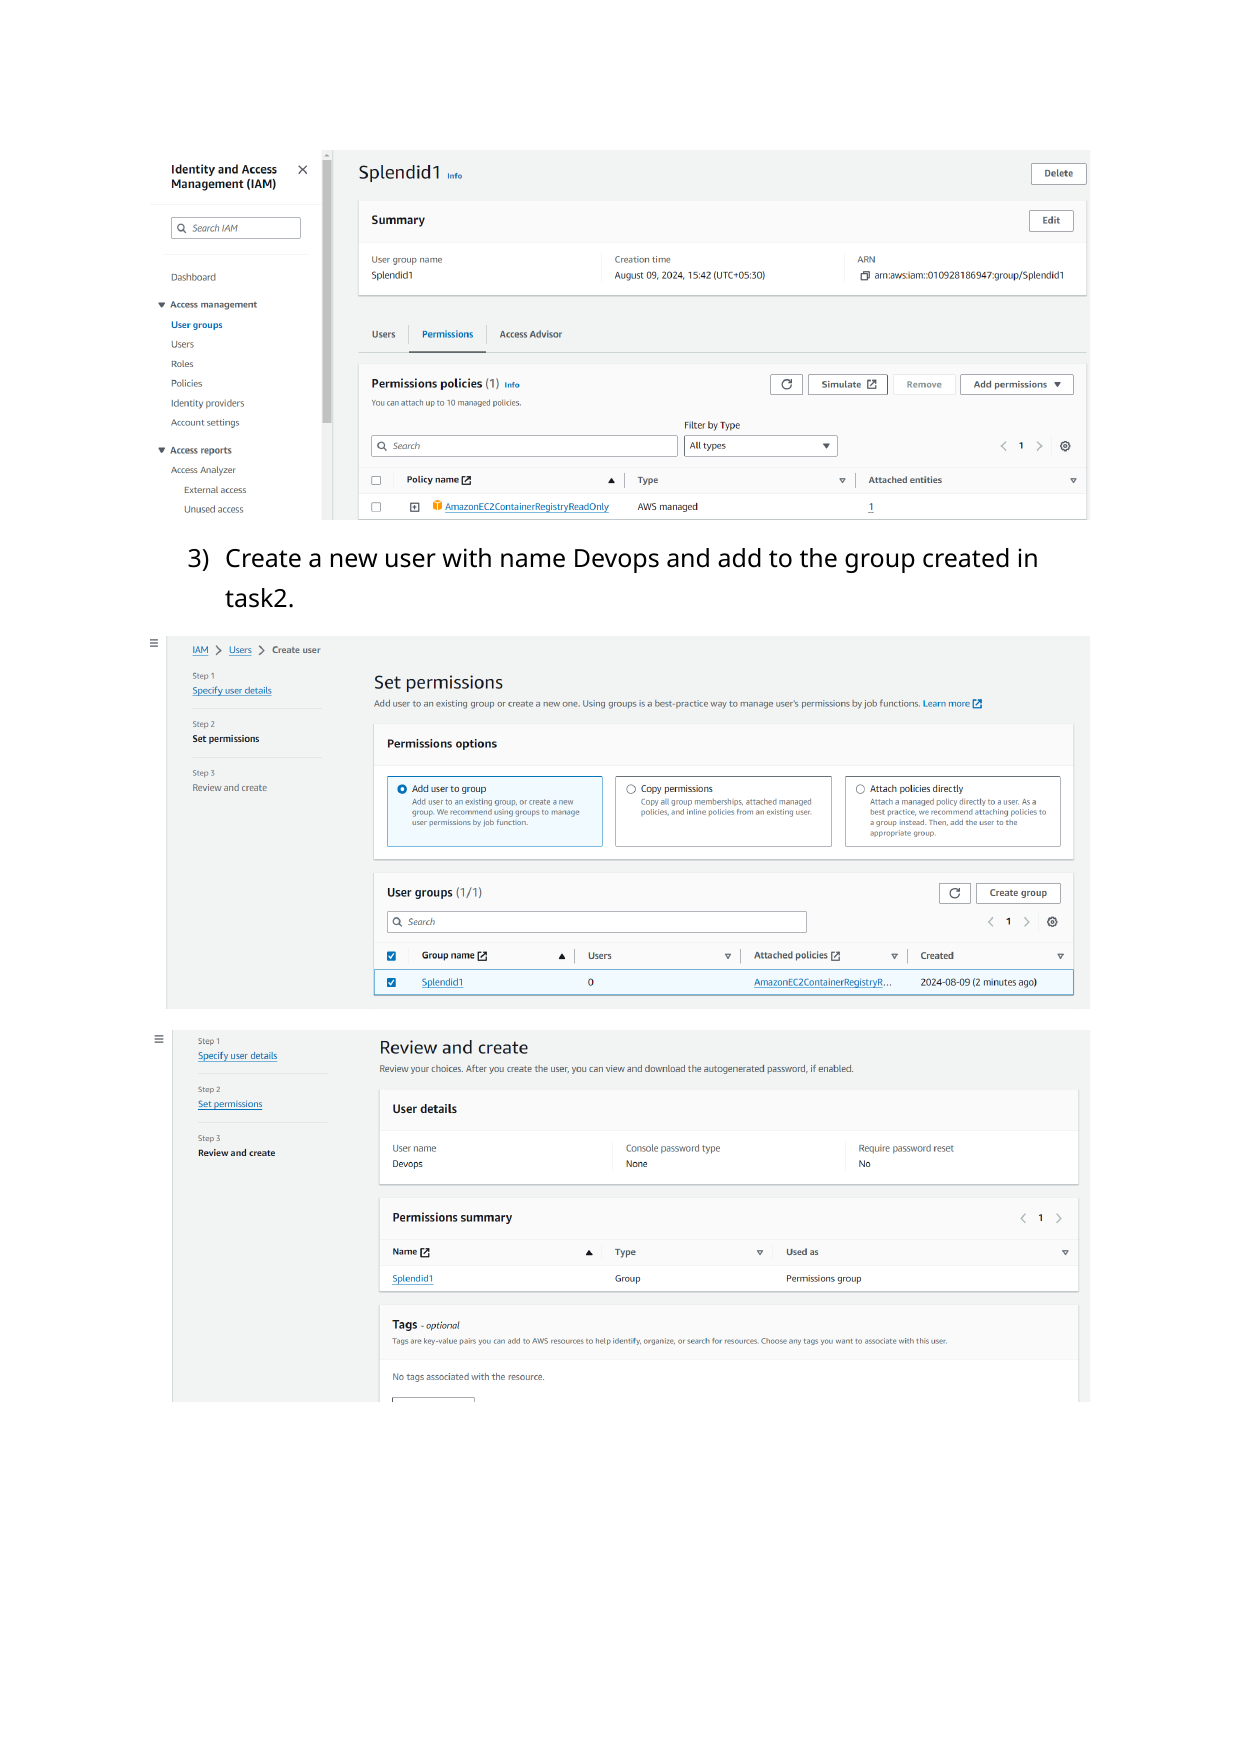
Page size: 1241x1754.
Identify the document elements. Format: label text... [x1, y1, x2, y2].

list Create a new user with name Devops and add to the group created in task2. [187, 541, 1090, 614]
picture [150, 1030, 1091, 1402]
picture [150, 150, 1091, 520]
picture [150, 636, 1091, 1009]
